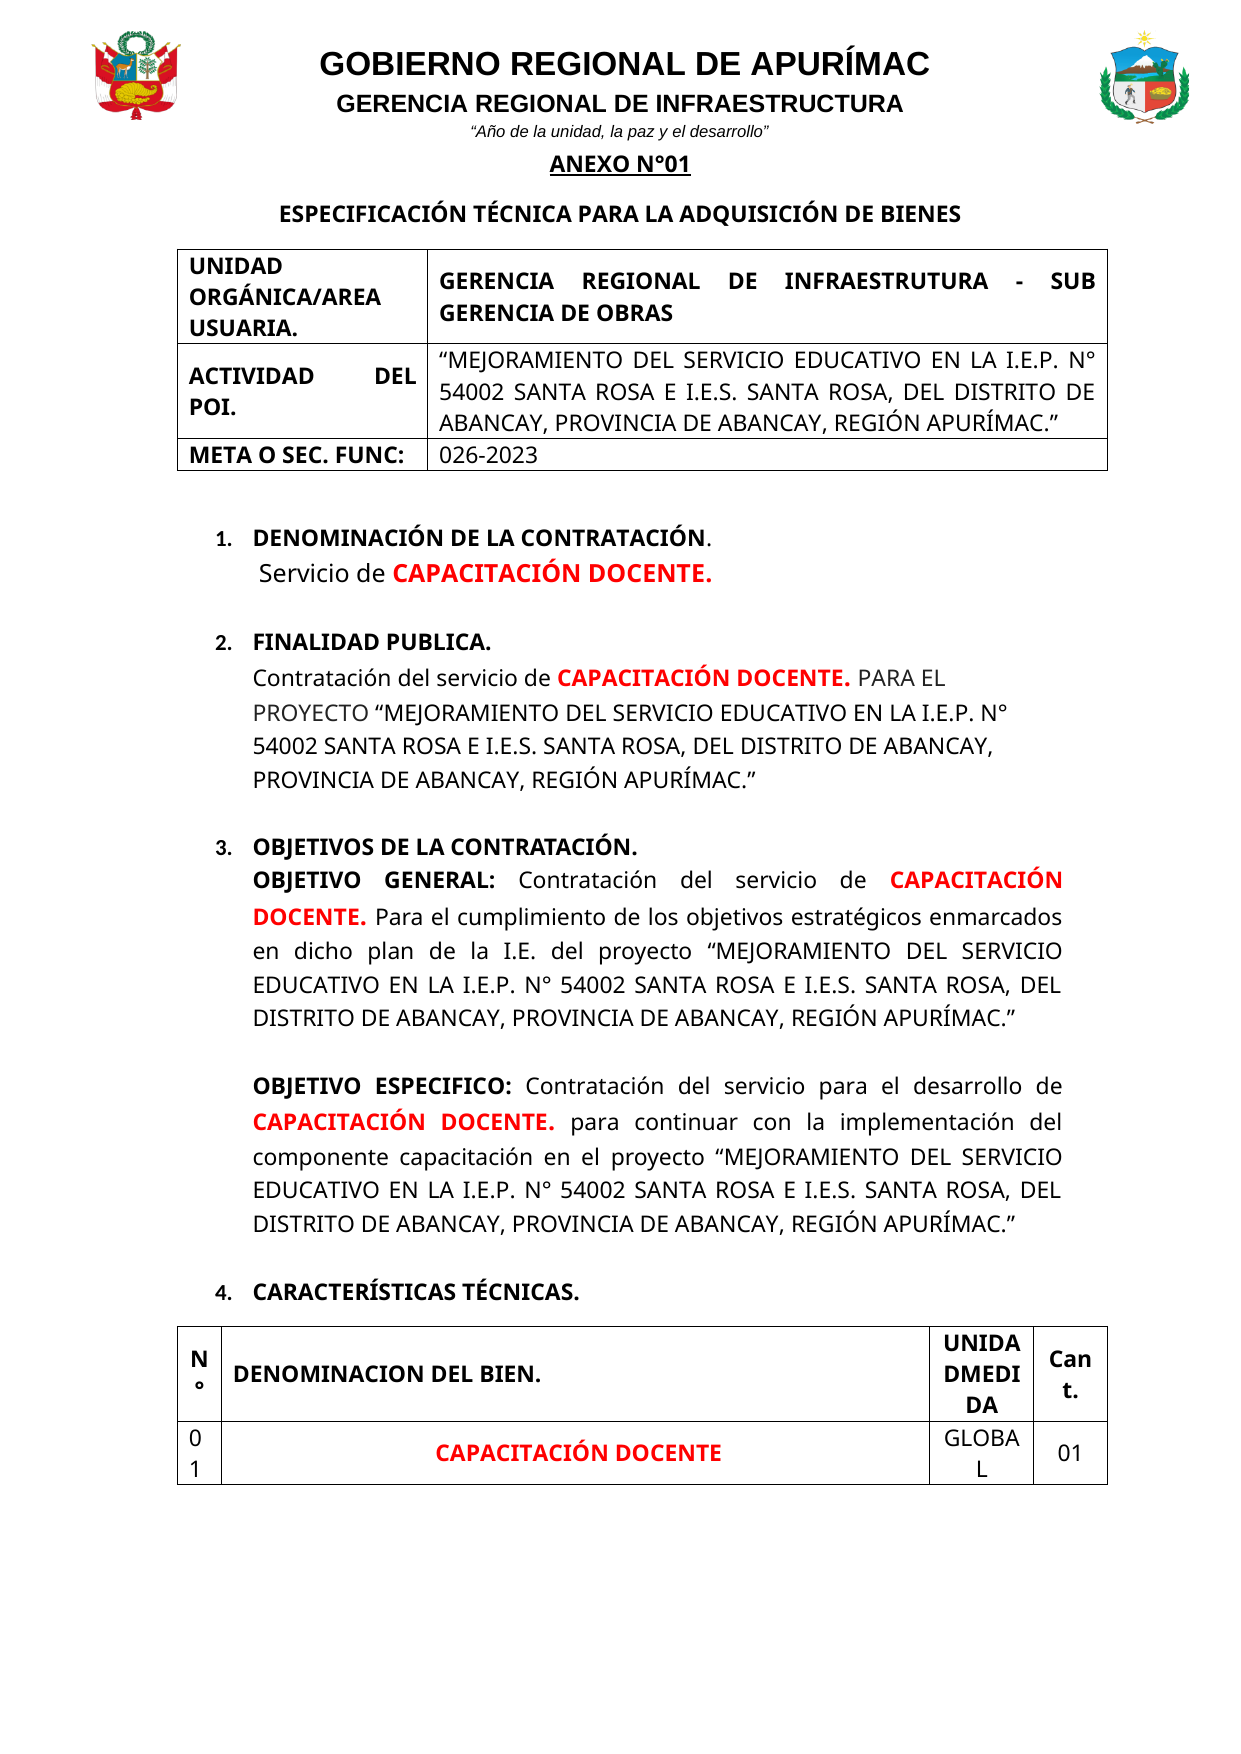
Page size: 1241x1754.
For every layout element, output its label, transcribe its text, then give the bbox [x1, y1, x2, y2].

text ESPECIFICACIÓN TÉCNICA PARA LA ADQUISICIÓN DE BIENES [177, 198, 1063, 229]
table_header DENOMINACION DEL BIEN. [222, 1327, 929, 1421]
table_header GERENCIA REGIONAL DE INFRAESTRUTURA - SUB GERENCIA DE OBRAS [428, 250, 1107, 343]
picture [91, 31, 181, 120]
list OBJETIVO ESPECIFICO: Contratación del servicio para el desarrollo de CAPACITACIÓN DOCENTE. para continuar con la implementación del componente capacitación en el proyecto “MEJORAMIENTO DEL SERVICIO EDUCATIVO EN LA I.E.P. N° 54002 SANTA ROSA E I.E.S. SANTA ROSA, DEL DISTRITO DE ABANCAY, PROVINCIA DE ABANCAY, REGIÓN APURÍMAC.” [252, 1070, 1063, 1239]
list Contratación del servicio de CAPACITACIÓN DOCENTE. PARA EL PROYECTO “MEJORAMIENTO DEL SERVICIO EDUCATIVO EN LA I.E.P. N° 54002 SANTA ROSA E I.E.S. SANTA ROSA, DEL DISTRITO DE ABANCAY, PROVINCIA DE ABANCAY, REGIÓN APURÍMAC.” [252, 660, 1063, 795]
table_cell META O SEC. FUNC: [178, 439, 427, 470]
table_cell ACTIVIDAD DEL POI. [178, 344, 427, 438]
list OBJETIVOS DE LA CONTRATACIÓN. [215, 831, 1063, 862]
table_cell 01 [178, 1422, 221, 1484]
table_cell GLOBAL [930, 1422, 1033, 1484]
table_cell CAPACITACIÓN DOCENTE [222, 1422, 929, 1484]
table_header N° [178, 1327, 221, 1421]
text ANEXO N°01 [177, 148, 1063, 179]
list FINALIDAD PUBLICA. [215, 626, 1063, 657]
list Servicio de CAPACITACIÓN DOCENTE. [252, 556, 1063, 590]
table_cell 01 [1034, 1422, 1107, 1484]
table_header Cant. [1034, 1327, 1107, 1421]
table_cell 026-2023 [428, 439, 1107, 470]
list OBJETIVO GENERAL: Contratación del servicio de CAPACITACIÓN DOCENTE. Para el cumplimiento de los objetivos estratégicos enmarcados en dicho plan de la I.E. del proyecto “MEJORAMIENTO DEL SERVICIO EDUCATIVO EN LA I.E.P. N° 54002 SANTA ROSA E I.E.S. SANTA ROSA, DEL DISTRITO DE ABANCAY, PROVINCIA DE ABANCAY, REGIÓN APURÍMAC.” [252, 864, 1063, 1034]
list DENOMINACIÓN DE LA CONTRATACIÓN. [215, 522, 1063, 553]
table_header UNIDADMEDIDA [930, 1327, 1033, 1421]
table_cell “MEJORAMIENTO DEL SERVICIO EDUCATIVO EN LA I.E.P. N° 54002 SANTA ROSA E I.E.S. SANTA ROSA, DEL DISTRITO DE ABANCAY, PROVINCIA DE ABANCAY, REGIÓN APURÍMAC.” [428, 344, 1107, 438]
picture [1099, 30, 1190, 124]
table_header UNIDAD ORGÁNICA/AREA USUARIA. [178, 250, 427, 343]
list CARACTERÍSTICAS TÉCNICAS. [215, 1275, 1063, 1307]
